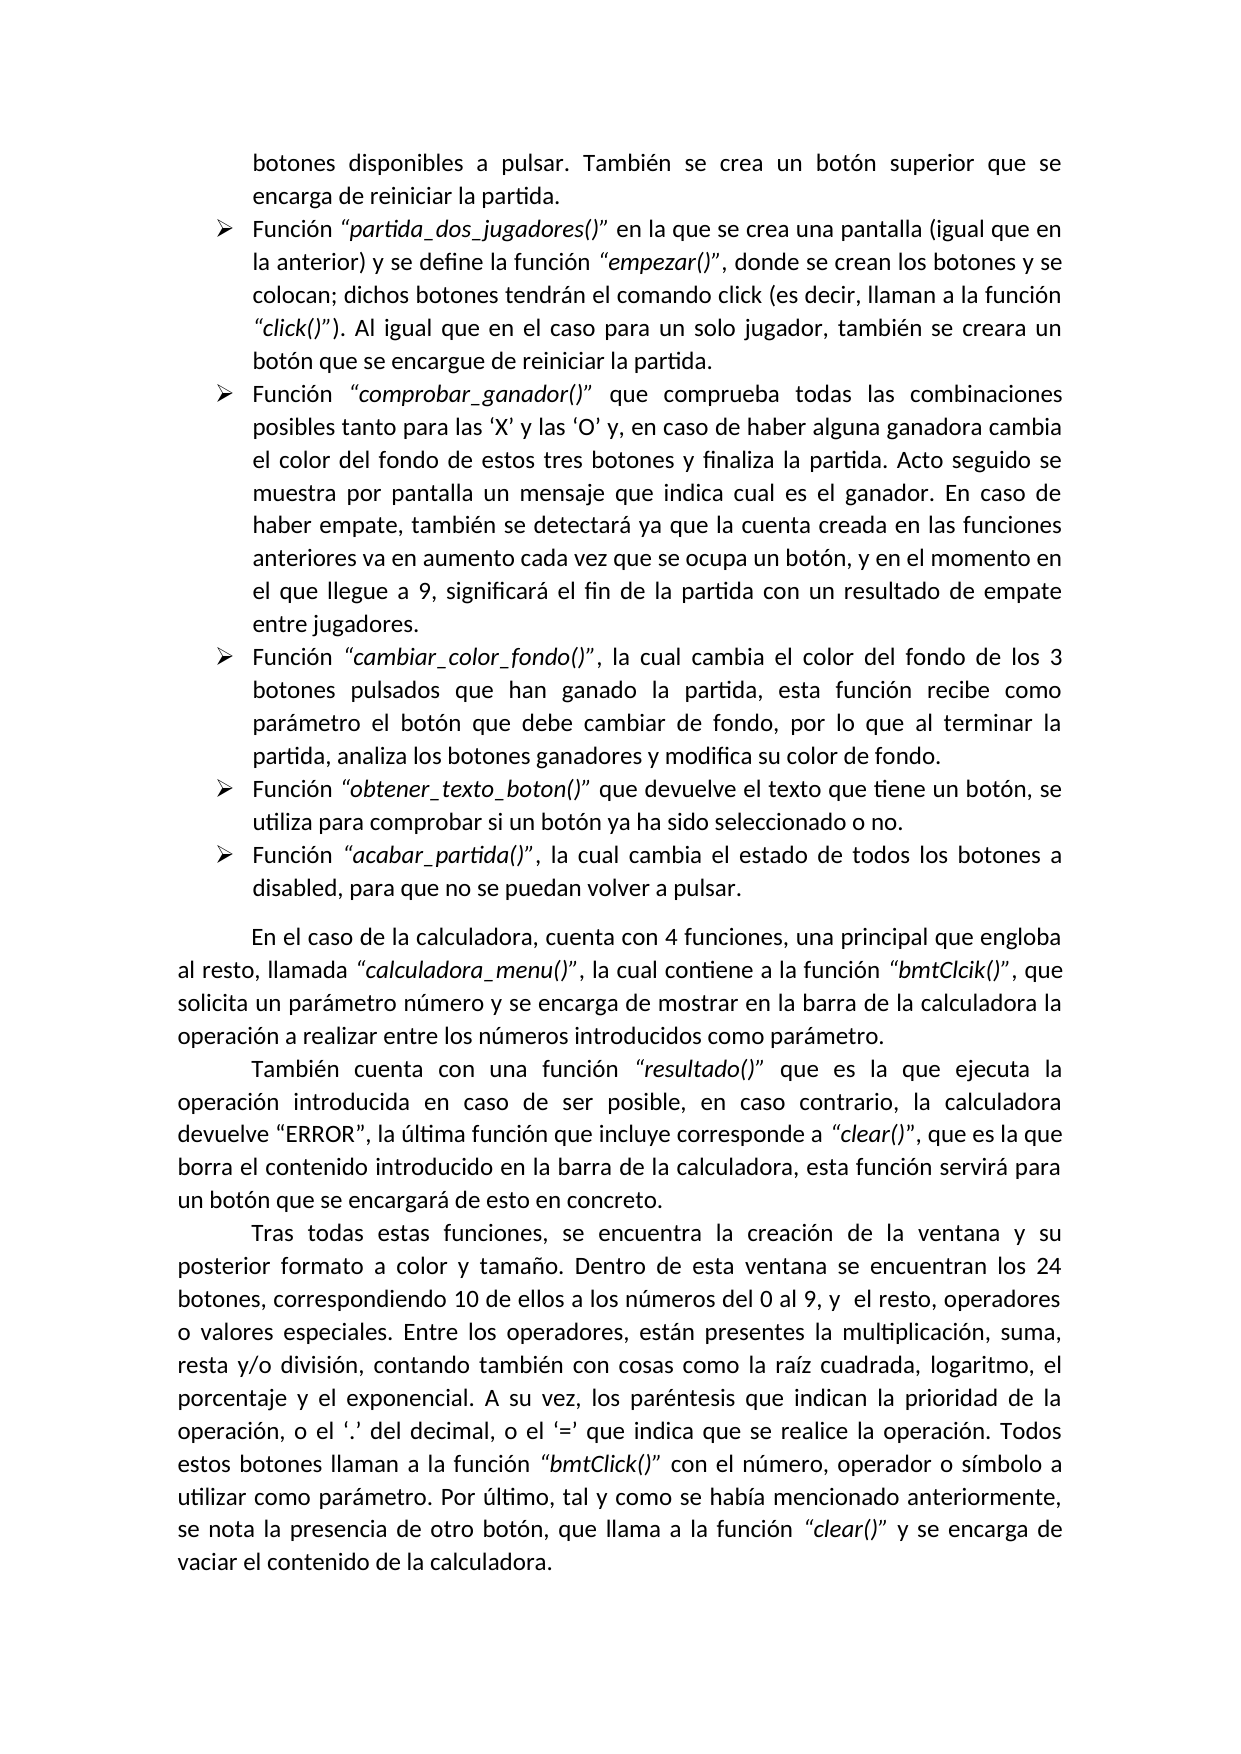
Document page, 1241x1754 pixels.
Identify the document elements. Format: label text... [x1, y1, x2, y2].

list Función “cambiar_color_fondo()”, la cual cambia el color del fondo de los 3 botones pulsados que han ganado la partida, esta función recibe como parámetro el botón que debe cambiar de fondo, por lo que al terminar la partida, analiza los botones ganadores y modifica su color de fondo. [215, 641, 1063, 771]
list Función “acabar_partida()”, la cual cambia el estado de todos los botones a disabled, para que no se puedan volver a pulsar. [215, 839, 1063, 902]
text También cuenta con una función “resultado()” que es la que ejecuta la operación introducida en caso de ser posible, en caso contrario, la calculadora devuelve “ERROR”, la última función que incluye corresponde a “clear()”, que es la que borra el contenido introducido en la barra de la calculadora, esta función servirá para un botón que se encargará de esto en concreto. [177, 1053, 1063, 1215]
list Función “comprobar_ganador()” que comprueba todas las combinaciones posibles tanto para las ‘X’ y las ‘O’ y, en caso de haber alguna ganadora cambia el color del fondo de estos tres botones y finaliza la partida. Acto seguido se muestra por pantalla un mensaje que indica cual es el ganador. En caso de haber empate, también se detectará ya que la cuenta creada en las funciones anteriores va en aumento cada vez que se ocupa un botón, y en el momento en el que llegue a 9, significará el fin de la partida con un resultado de empate entre jugadores. [215, 378, 1063, 639]
text En el caso de la calculadora, cuenta con 4 funciones, una principal que engloba al resto, llamada “calculadora_menu()”, la cual contiene a la función “bmtClcik()”, que solicita un parámetro número y se encarga de mostrar en la barra de la calculadora la operación a realizar entre los números introducidos como parámetro. [177, 921, 1063, 1050]
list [215, 148, 1063, 211]
list Función “partida_dos_jugadores()” en la que se crea una pantalla (igual que en la anterior) y se define la función “empezar()”, donde se crean los botones y se colocan; dichos botones tendrán el comando click (es decir, llaman a la función “click()”). Al igual que en el caso para un solo jugador, también se creara un botón que se encargue de reiniciar la partida. [215, 213, 1063, 376]
list Función “obtener_texto_boton()” que devuelve el texto que tiene un botón, se utiliza para comprobar si un botón ya ha sido seleccionado o no. [215, 773, 1063, 836]
text Tras todas estas funciones, se encuentra la creación de la ventana y su posterior formato a color y tamaño. Dentro de esta ventana se encuentran los 24 botones, correspondiendo 10 de ellos a los números del 0 al 9, y el resto, operadores o valores especiales. Entre los operadores, están presentes la multiplicación, suma, resta y/o división, contando también con cosas como la raíz cuadrada, logaritmo, el porcentaje y el exponencial. A su vez, los paréntesis que indican la prioridad de la operación, o el ‘.’ del decimal, o el ‘=’ que indica que se realice la operación. Todos estos botones llaman a la función “bmtClick()” con el número, operador o símbolo a utilizar como parámetro. Por último, tal y como se había mencionado anteriormente, se nota la presencia de otro botón, que llama a la función “clear()” y se encarga de vaciar el contenido de la calculadora. [177, 1217, 1063, 1577]
